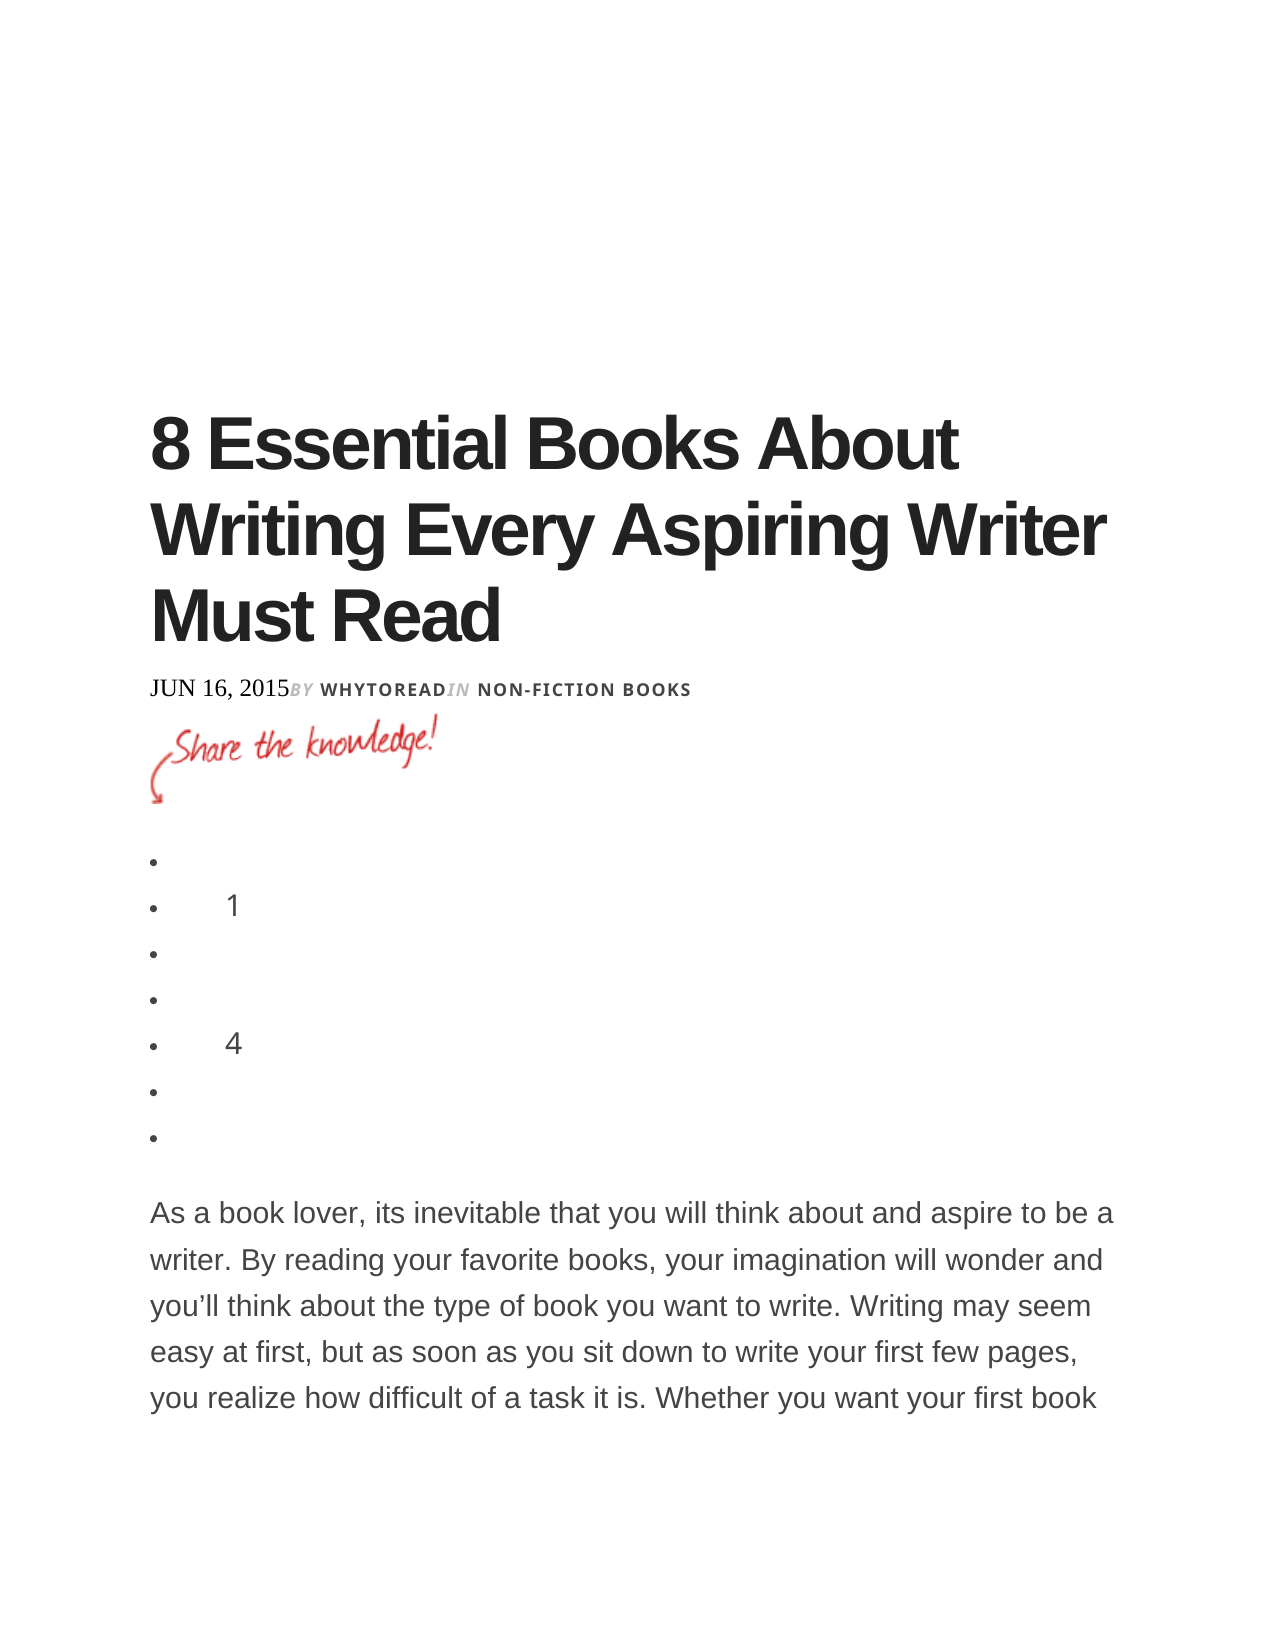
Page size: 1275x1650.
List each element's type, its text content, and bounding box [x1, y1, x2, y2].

picture [150, 702, 463, 804]
list 4 [150, 1017, 1125, 1063]
text 8 Essential Books About Writing Every Aspiring Writer Must Read [150, 399, 1125, 658]
text JUN 16, 2015by WHYTOREADin NON-FICTION BOOKS [150, 673, 1125, 702]
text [150, 1184, 1125, 1414]
list 1 [150, 879, 1125, 925]
